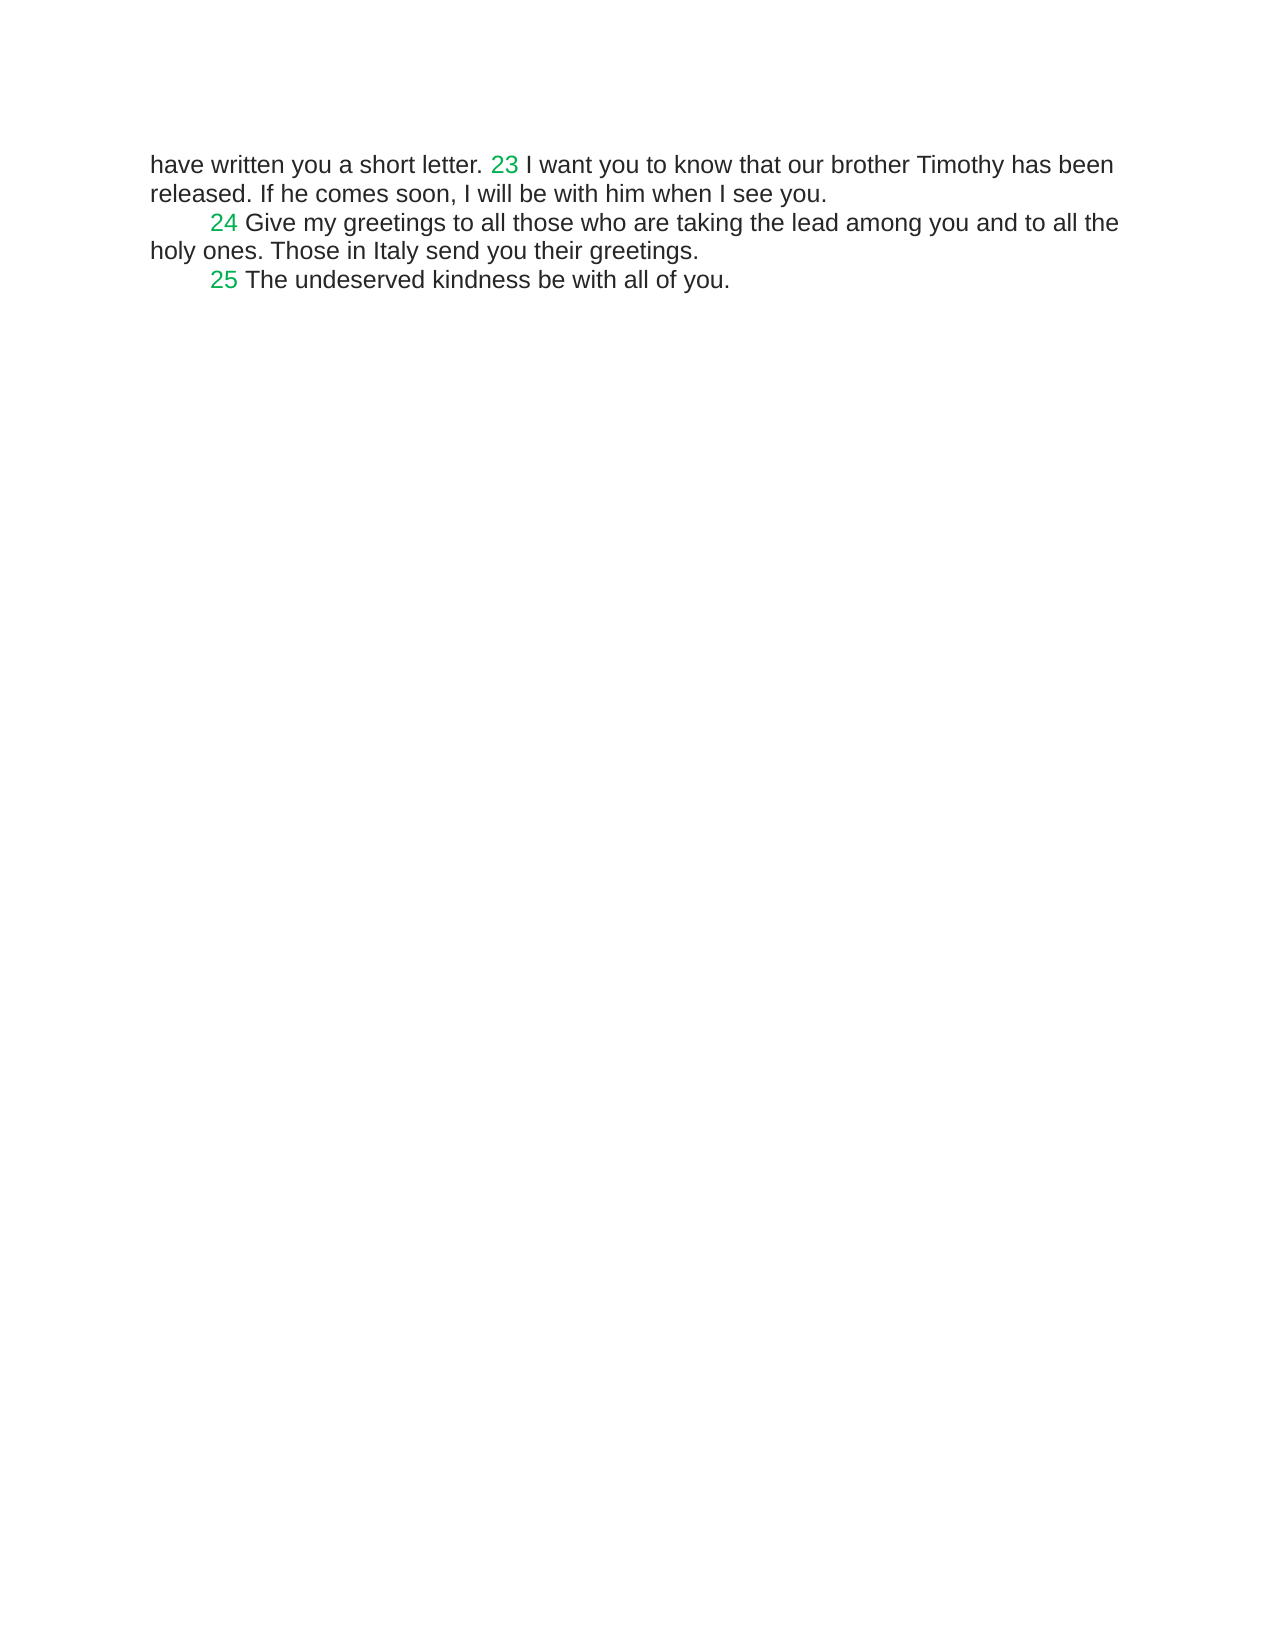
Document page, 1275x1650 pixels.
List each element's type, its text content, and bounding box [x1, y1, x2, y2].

text 25 The undeserved kindness be with all of you. [150, 265, 1125, 294]
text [150, 150, 1125, 207]
text 24 Give my greetings to all those who are taking the lead among you and to all the holy ones. Those in Italy send you their greetings. [150, 207, 1125, 265]
